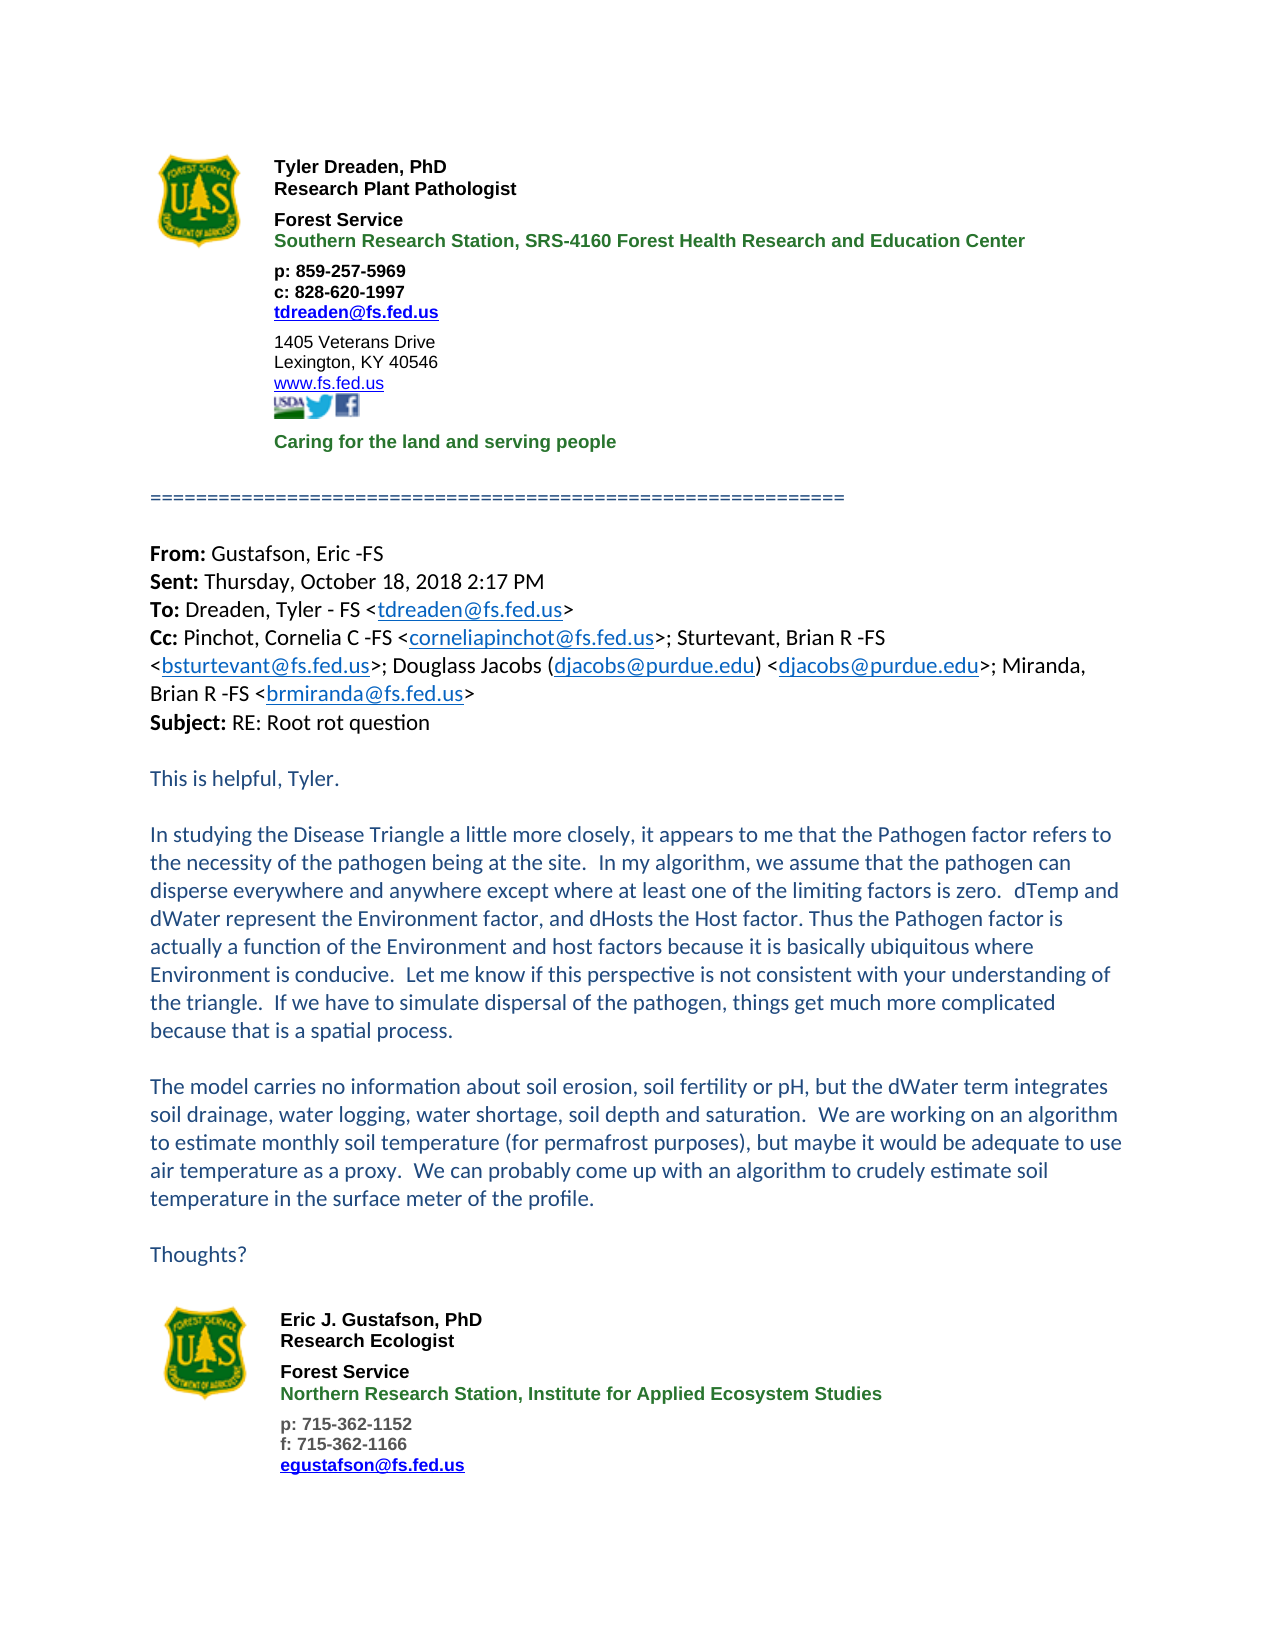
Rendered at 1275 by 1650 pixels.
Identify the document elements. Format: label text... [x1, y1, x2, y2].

text Thoughts? [150, 1240, 1125, 1268]
text From: Gustafson, Eric -FS Sent: Thursday, October 18, 2018 2:17 PM To: Dreaden, Tyler - FS <tdreaden@fs.fed.us> Cc: Pinchot, Cornelia C -FS <corneliapinchot@fs.fed.us>; Sturtevant, Brian R -FS <bsturtevant@fs.fed.us>; Douglass Jacobs (djacobs@purdue.edu) <djacobs@purdue.edu>; Miranda, Brian R -FS <brmiranda@fs.fed.us> Subject: RE: Root rot question [150, 539, 1125, 736]
table_header [150, 150, 268, 483]
table_header [150, 1296, 911, 1487]
picture [273, 393, 360, 419]
text ============================================================= [150, 483, 1125, 511]
picture [151, 151, 260, 254]
table_header [268, 150, 1038, 483]
text The model carries no information about soil erosion, soil fertility or pH, but the dWater term integrates soil drainage, water logging, water shortage, soil depth and saturation. We are working on an algorithm to estimate monthly soil temperature (for permafrost purposes), but maybe it would be adequate to use air temperature as a proxy. We can probably come up with an algorithm to crudely estimate soil temperature in the surface meter of the profile. [150, 1072, 1125, 1212]
picture [157, 1303, 266, 1406]
text This is helpful, Tyler. [150, 764, 1125, 792]
text In studying the Disease Triangle a little more closely, it appears to me that the Pathogen factor refers to the necessity of the pathogen being at the site. In my algorithm, we assume that the pathogen can disperse everywhere and anywhere except where at least one of the limiting factors is zero. dTemp and dWater represent the Environment factor, and dHosts the Host factor. Thus the Pathogen factor is actually a function of the Environment and host factors because it is basically ubiquitous where Environment is conducive. Let me know if this perspective is not consistent with your understanding of the triangle. If we have to simulate dispersal of the pathogen, things get much more complicated because that is a spatial process. [150, 820, 1125, 1044]
